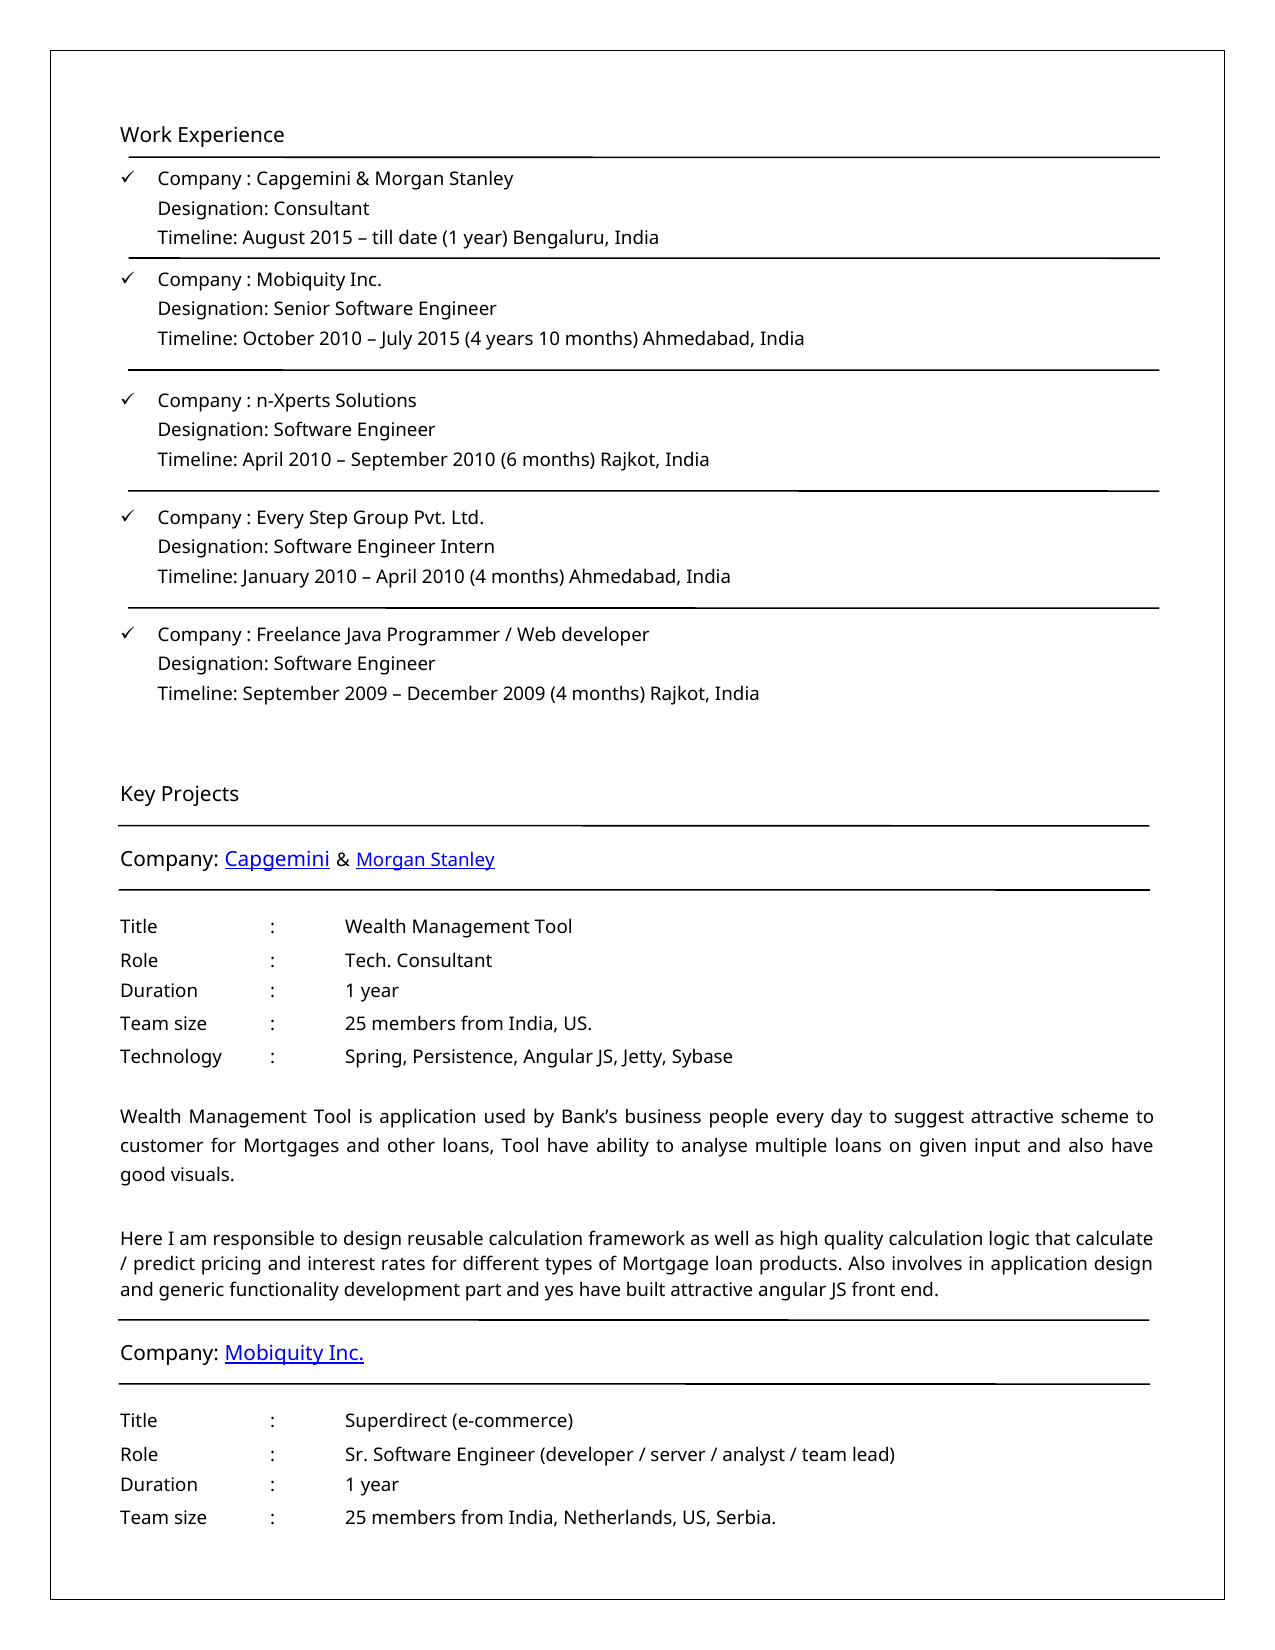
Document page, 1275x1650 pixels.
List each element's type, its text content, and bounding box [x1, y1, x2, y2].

text Company: Capgemini & Morgan Stanley [120, 844, 1155, 872]
text Team size : 25 members from India, US. [120, 1010, 1155, 1036]
text Designation: Consultant [120, 195, 1155, 220]
text Role : Tech. Consultant [120, 947, 1155, 973]
text Timeline: April 2010 – September 2010 (6 months) Rajkot, India [120, 446, 1155, 471]
list Company : Every Step Group Pvt. Ltd. [120, 504, 1155, 530]
text Title : Superdirect (e-commerce) [120, 1408, 1155, 1433]
list Company : Capgemini & Morgan Stanley [120, 166, 1155, 191]
text Title : Wealth Management Tool [120, 914, 1155, 939]
list Company : Freelance Java Programmer / Web developer [120, 621, 1155, 647]
text Work Experience [120, 120, 1155, 148]
text Designation: Software Engineer [120, 651, 1155, 676]
list Company : n-Xperts Solutions [120, 387, 1155, 413]
text Key Projects [120, 779, 1155, 807]
text Designation: Software Engineer Intern [120, 534, 1155, 559]
text Team size : 25 members from India, Netherlands, US, Serbia. [120, 1504, 1155, 1530]
text Duration : 1 year [120, 1471, 1155, 1496]
text Technology : Spring, Persistence, Angular JS, Jetty, Sybase [120, 1044, 1155, 1069]
text Timeline: August 2015 – till date (1 year) Bengaluru, India [120, 224, 1155, 250]
text Duration : 1 year [120, 977, 1155, 1002]
text Wealth Management Tool is application used by Bank’s business people every day to suggest attractive scheme to customer for Mortgages and other loans, Tool have ability to analyse multiple loans on given input and also have good visuals. [120, 1103, 1155, 1187]
text Designation: Software Engineer [120, 417, 1155, 442]
text Here I am responsible to design reusable calculation framework as well as high quality calculation logic that calculate / predict pricing and interest rates for different types of Mortgage loan products. Also involves in application design and generic functionality development part and yes have built attractive angular JS front end. [120, 1225, 1155, 1301]
text Company: Mobiquity Inc. [120, 1338, 1155, 1367]
text Role : Sr. Software Engineer (developer / server / analyst / team lead) [120, 1441, 1155, 1467]
text Designation: Senior Software Engineer [120, 296, 1155, 321]
list Company : Mobiquity Inc. [120, 266, 1155, 292]
text Timeline: October 2010 – July 2015 (4 years 10 months) Ahmedabad, India [120, 325, 1155, 351]
text Timeline: January 2010 – April 2010 (4 months) Ahmedabad, India [120, 563, 1155, 588]
text Timeline: September 2009 – December 2009 (4 months) Rajkot, India [120, 680, 1155, 706]
